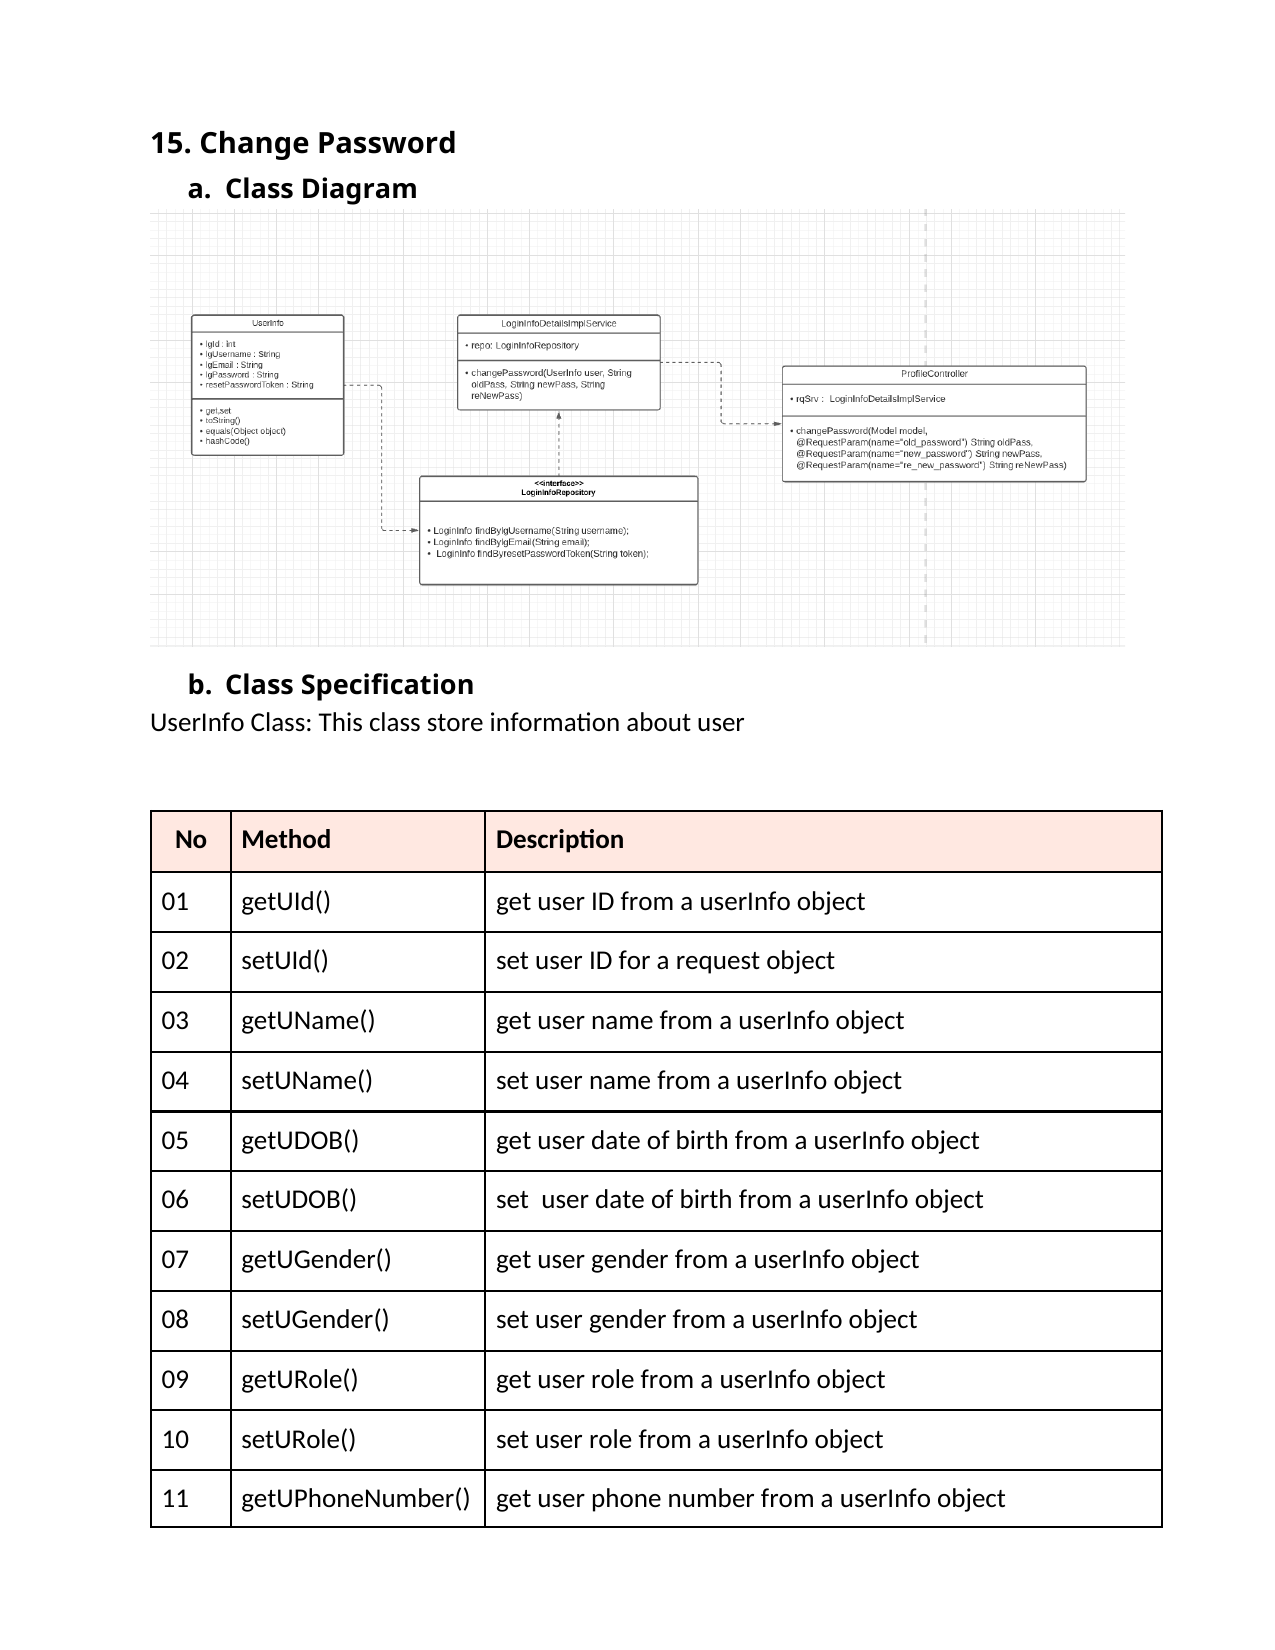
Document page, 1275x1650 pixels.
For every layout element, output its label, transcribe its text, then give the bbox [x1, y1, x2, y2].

table_cell 02 [152, 933, 230, 991]
table_cell 10 [152, 1411, 230, 1469]
subtitle Class Diagram [187, 169, 1125, 206]
table_header Method [232, 812, 484, 871]
table_cell 01 [152, 873, 230, 931]
table_cell get user gender from a userInfo object [486, 1232, 1161, 1290]
table_cell 09 [152, 1352, 230, 1409]
table_cell 03 [152, 993, 230, 1051]
table_cell getURole() [232, 1352, 484, 1409]
table_cell getUGender() [232, 1232, 484, 1290]
table_cell getUName() [232, 993, 484, 1051]
table_header No [152, 812, 230, 871]
table_cell getUPhoneNumber() [232, 1471, 484, 1526]
subtitle Class Specification [187, 665, 1125, 702]
table_cell set user role from a userInfo object [486, 1411, 1161, 1469]
table_cell set user gender from a userInfo object [486, 1292, 1161, 1349]
table_cell 11 [152, 1471, 230, 1526]
table_cell 06 [152, 1172, 230, 1230]
table_cell setUDOB() [232, 1172, 484, 1230]
picture [150, 209, 1125, 647]
table_cell set user ID for a request object [486, 933, 1161, 991]
table_cell get user role from a userInfo object [486, 1352, 1161, 1409]
text UserInfo Class: This class store information about user [150, 705, 1125, 738]
table_cell setUName() [232, 1053, 484, 1110]
subtitle 15. Change Password [150, 122, 1125, 162]
table_cell setURole() [232, 1411, 484, 1469]
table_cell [486, 1471, 1161, 1526]
table_cell 08 [152, 1292, 230, 1349]
table_cell setUGender() [232, 1292, 484, 1349]
table_cell 07 [152, 1232, 230, 1290]
table_cell set user name from a userInfo object [486, 1053, 1161, 1110]
table_cell get user name from a userInfo object [486, 993, 1161, 1051]
table_cell 05 [152, 1113, 230, 1170]
table_cell getUId() [232, 873, 484, 931]
table_cell 04 [152, 1053, 230, 1110]
table_cell get user ID from a userInfo object [486, 873, 1161, 931]
table_cell set user date of birth from a userInfo object [486, 1172, 1161, 1230]
table_cell get user date of birth from a userInfo object [486, 1113, 1161, 1170]
table_header Description [486, 812, 1161, 871]
table_cell setUId() [232, 933, 484, 991]
table_cell getUDOB() [232, 1113, 484, 1170]
